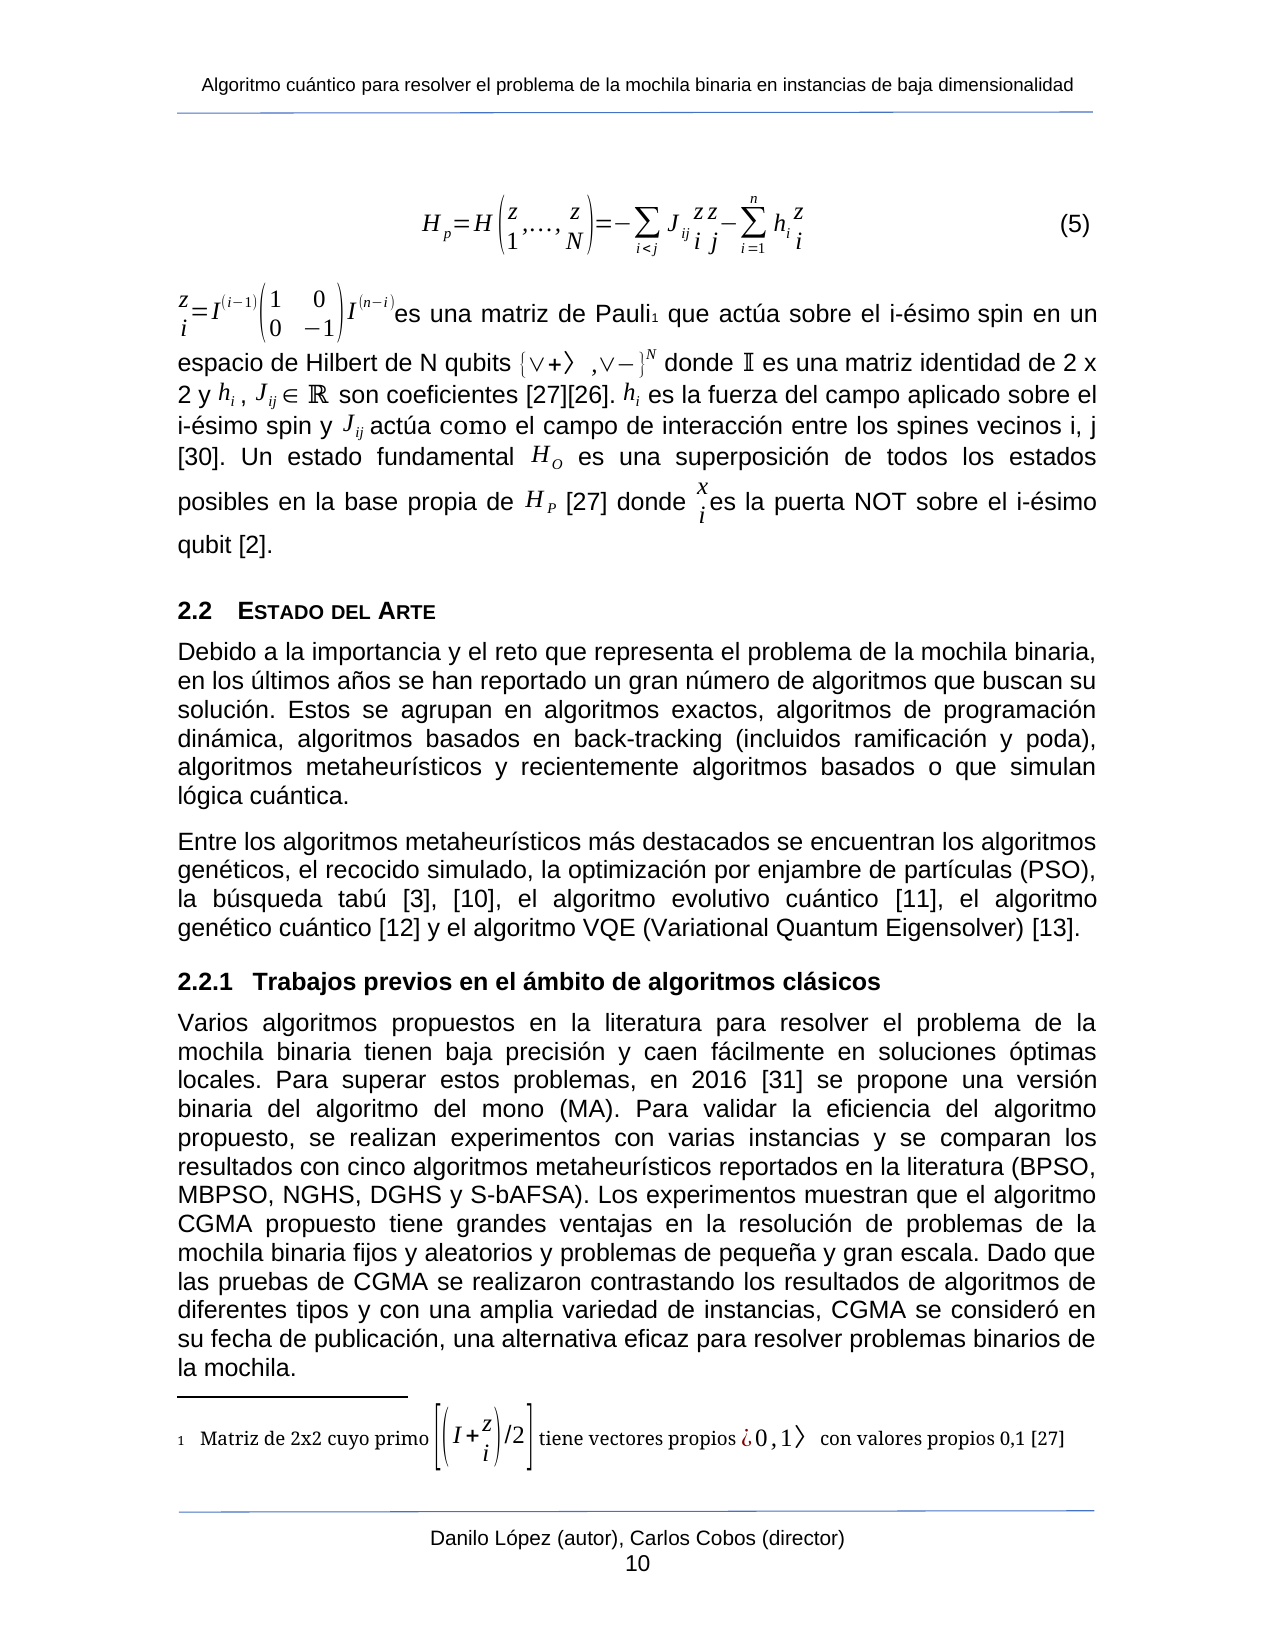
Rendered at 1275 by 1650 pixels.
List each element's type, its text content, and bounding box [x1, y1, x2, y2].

text Varios algoritmos propuestos en la literatura para resolver el problema de la mochila binaria tienen baja precisión y caen fácilmente en soluciones óptimas locales. Para superar estos problemas, en 2016 [31] se propone una versión binaria del algoritmo del mono (MA). Para validar la eficiencia del algoritmo propuesto, se realizan experimentos con varias instancias y se comparan los resultados con cinco algoritmos metaheurísticos reportados en la literatura (BPSO, MBPSO, NGHS, DGHS y S-bAFSA). Los experimentos muestran que el algoritmo CGMA propuesto tiene grandes ventajas en la resolución de problemas de la mochila binaria fijos y aleatorios y problemas de pequeña y gran escala. Dado que las pruebas de CGMA se realizaron contrastando los resultados de algoritmos de diferentes tipos y con una amplia variedad de instancias, CGMA se consideró en su fecha de publicación, una alternativa eficaz para resolver problemas binarios de la mochila. [177, 1008, 1098, 1382]
subtitle Trabajos previos en el ámbito de algoritmos clásicos [177, 967, 1098, 995]
text es una matriz de Pauli que actúa sobre el i-ésimo spin en un espacio de Hilbert de N qubits donde 𝕀 es una matriz identidad de 2 x 2 y , ℝ son coeficientes [27][26]. es la fuerza del campo aplicado sobre el i-ésimo spin y actúa como el campo de interacción entre los spines vecinos i, j [30]. Un estado fundamental es una superposición de todos los estados posibles en la base propia de [27] donde es la puerta NOT sobre el i-ésimo qubit [2]. [177, 282, 1098, 559]
table_header (5) [1048, 177, 1102, 282]
table_header [177, 177, 1048, 282]
text Debido a la importancia y el reto que representa el problema de la mochila binaria, en los últimos años se han reportado un gran número de algoritmos que buscan su solución. Estos se agrupan en algoritmos exactos, algoritmos de programación dinámica, algoritmos basados en back-tracking (incluidos ramificación y poda), algoritmos metaheurísticos y recientemente algoritmos basados o que simulan lógica cuántica. [177, 637, 1098, 810]
text Entre los algoritmos metaheurísticos más destacados se encuentran los algoritmos genéticos, el recocido simulado, la optimización por enjambre de partículas (PSO), la búsqueda tabú [3], [10], el algoritmo evolutivo cuántico [11], el algoritmo genético cuántico [12] y el algoritmo VQE (Variational Quantum Eigensolver) [13]. [177, 827, 1098, 942]
subtitle Estado del Arte [177, 596, 1098, 625]
